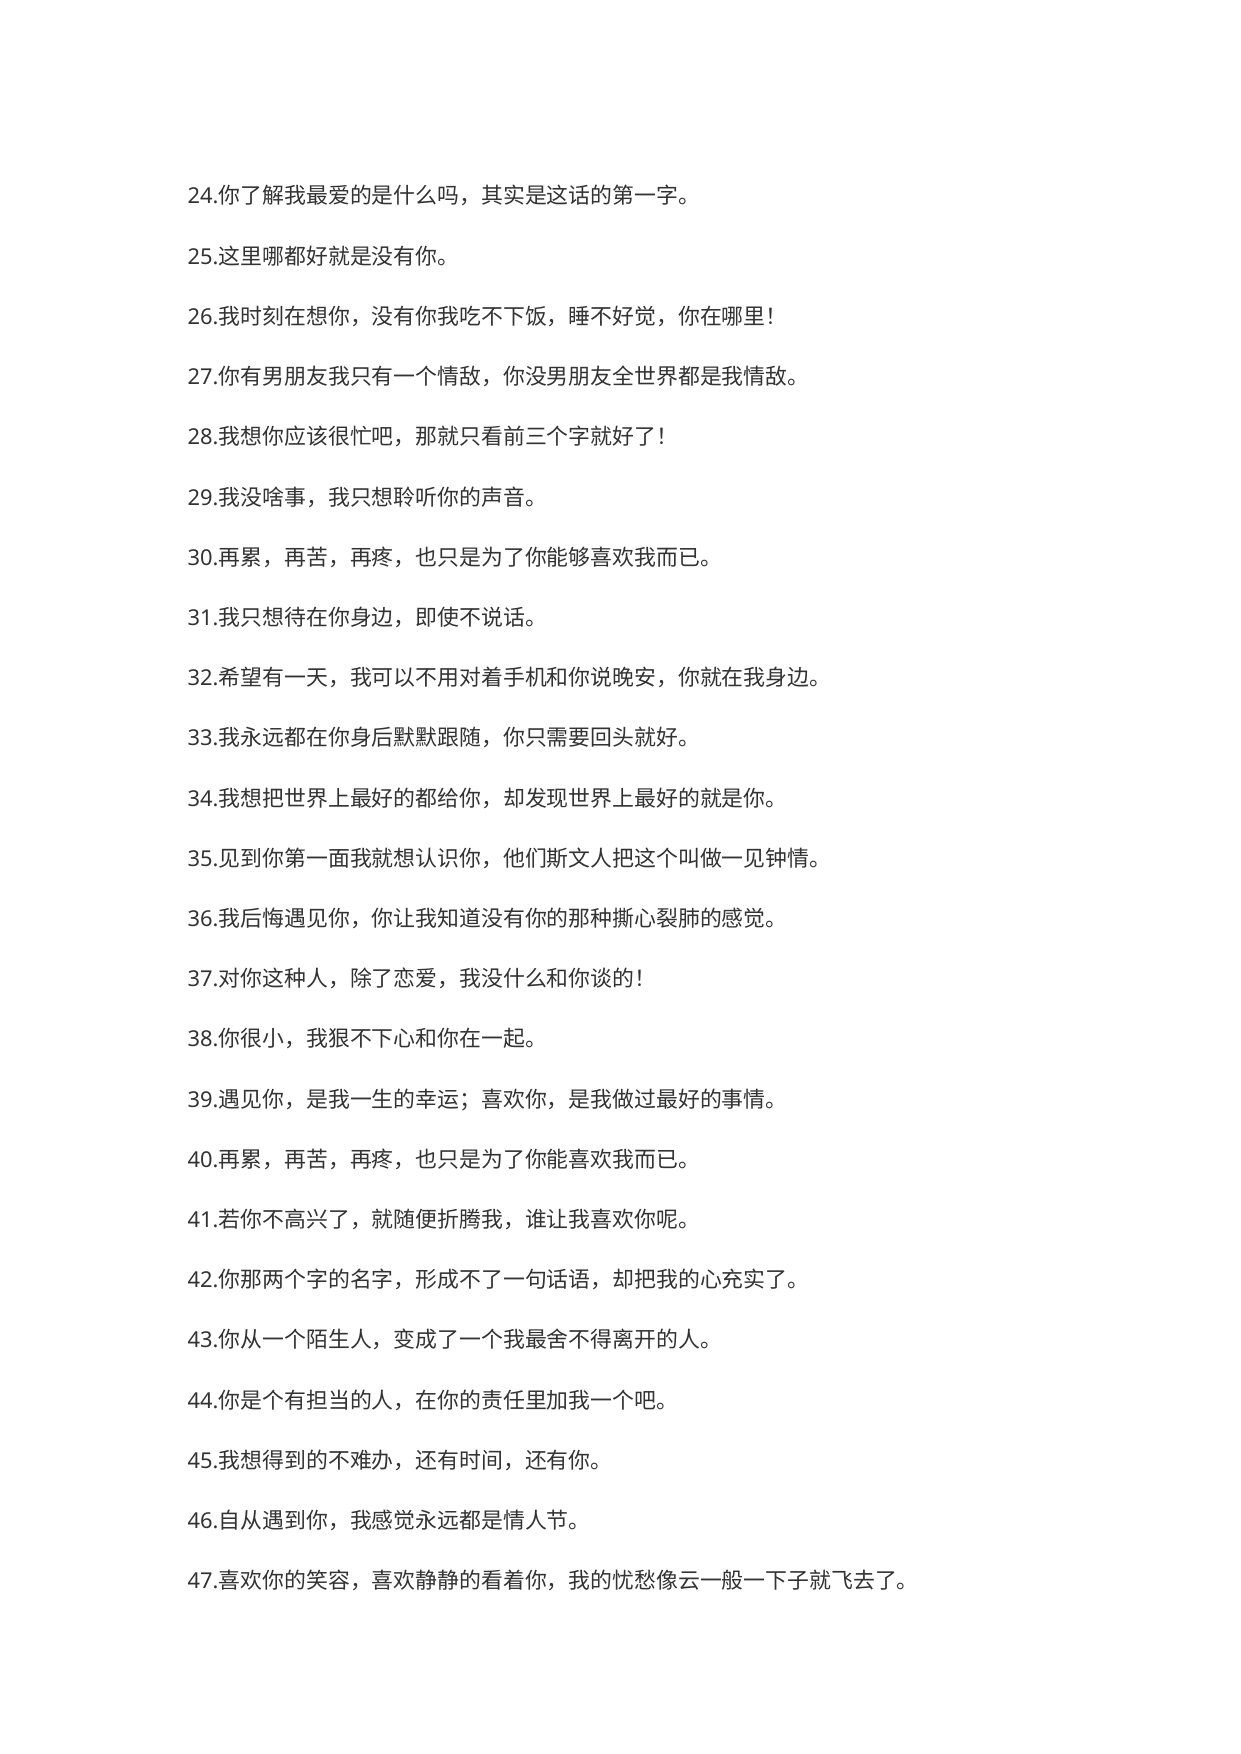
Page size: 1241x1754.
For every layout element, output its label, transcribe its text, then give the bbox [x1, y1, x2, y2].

text 27.你有男朋友我只有一个情敌，你没男朋友全世界都是我情敌。 [187, 359, 1053, 391]
text 28.我想你应该很忙吧，那就只看前三个字就好了！ [187, 419, 1053, 451]
text 40.再累，再苦，再疼，也只是为了你能喜欢我而已。 [187, 1142, 1053, 1173]
text 25.这里哪都好就是没有你。 [187, 239, 1053, 270]
text 38.你很小，我狠不下心和你在一起。 [187, 1021, 1053, 1053]
text 37.对你这种人，除了恋爱，我没什么和你谈的！ [187, 961, 1053, 993]
text 31.我只想待在你身边，即使不说话。 [187, 600, 1053, 632]
text 34.我想把世界上最好的都给你，却发现世界上最好的就是你。 [187, 781, 1053, 812]
text 29.我没啥事，我只想聆听你的声音。 [187, 479, 1053, 511]
text 36.我后悔遇见你，你让我知道没有你的那种撕心裂肺的感觉。 [187, 901, 1053, 933]
text 32.希望有一天，我可以不用对着手机和你说晚安，你就在我身边。 [187, 660, 1053, 692]
text 42.你那两个字的名字，形成不了一句话语，却把我的心充实了。 [187, 1262, 1053, 1294]
text 33.我永远都在你身后默默跟随，你只需要回头就好。 [187, 720, 1053, 752]
text 46.自从遇到你，我感觉永远都是情人节。 [187, 1503, 1053, 1535]
text 47.喜欢你的笑容，喜欢静静的看着你，我的忧愁像云一般一下子就飞去了。 [187, 1563, 1053, 1595]
text 45.我想得到的不难办，还有时间，还有你。 [187, 1443, 1053, 1474]
text 41.若你不高兴了，就随便折腾我，谁让我喜欢你呢。 [187, 1202, 1053, 1234]
text 26.我时刻在想你，没有你我吃不下饭，睡不好觉，你在哪里！ [187, 299, 1053, 331]
text 44.你是个有担当的人，在你的责任里加我一个吧。 [187, 1383, 1053, 1414]
text 43.你从一个陌生人，变成了一个我最舍不得离开的人。 [187, 1322, 1053, 1354]
text 24.你了解我最爱的是什么吗，其实是这话的第一字。 [187, 178, 1053, 210]
text 35.见到你第一面我就想认识你，他们斯文人把这个叫做一见钟情。 [187, 841, 1053, 872]
text 39.遇见你，是我一生的幸运；喜欢你，是我做过最好的事情。 [187, 1082, 1053, 1113]
text 30.再累，再苦，再疼，也只是为了你能够喜欢我而已。 [187, 540, 1053, 571]
